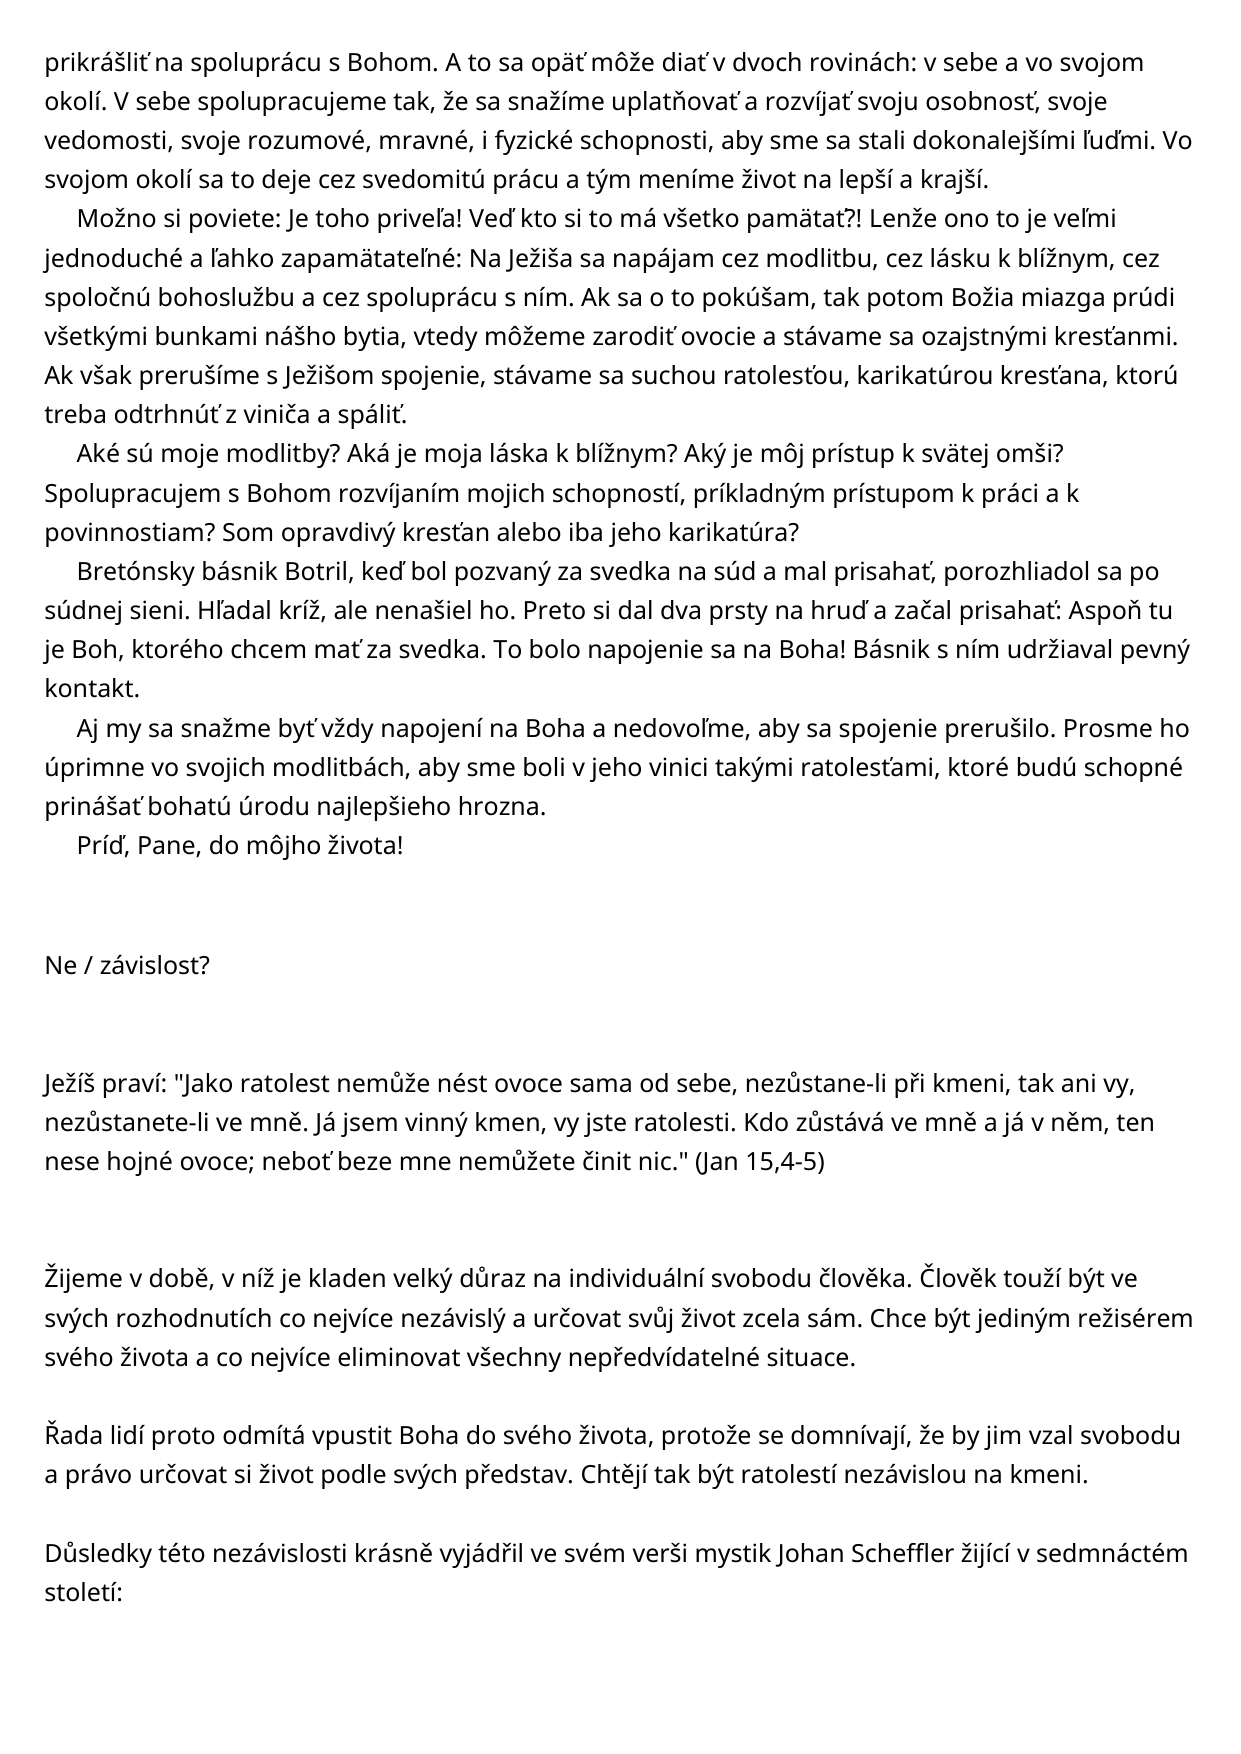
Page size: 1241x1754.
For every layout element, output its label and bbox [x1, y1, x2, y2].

text [44, 44, 1196, 862]
text [44, 948, 1196, 1648]
